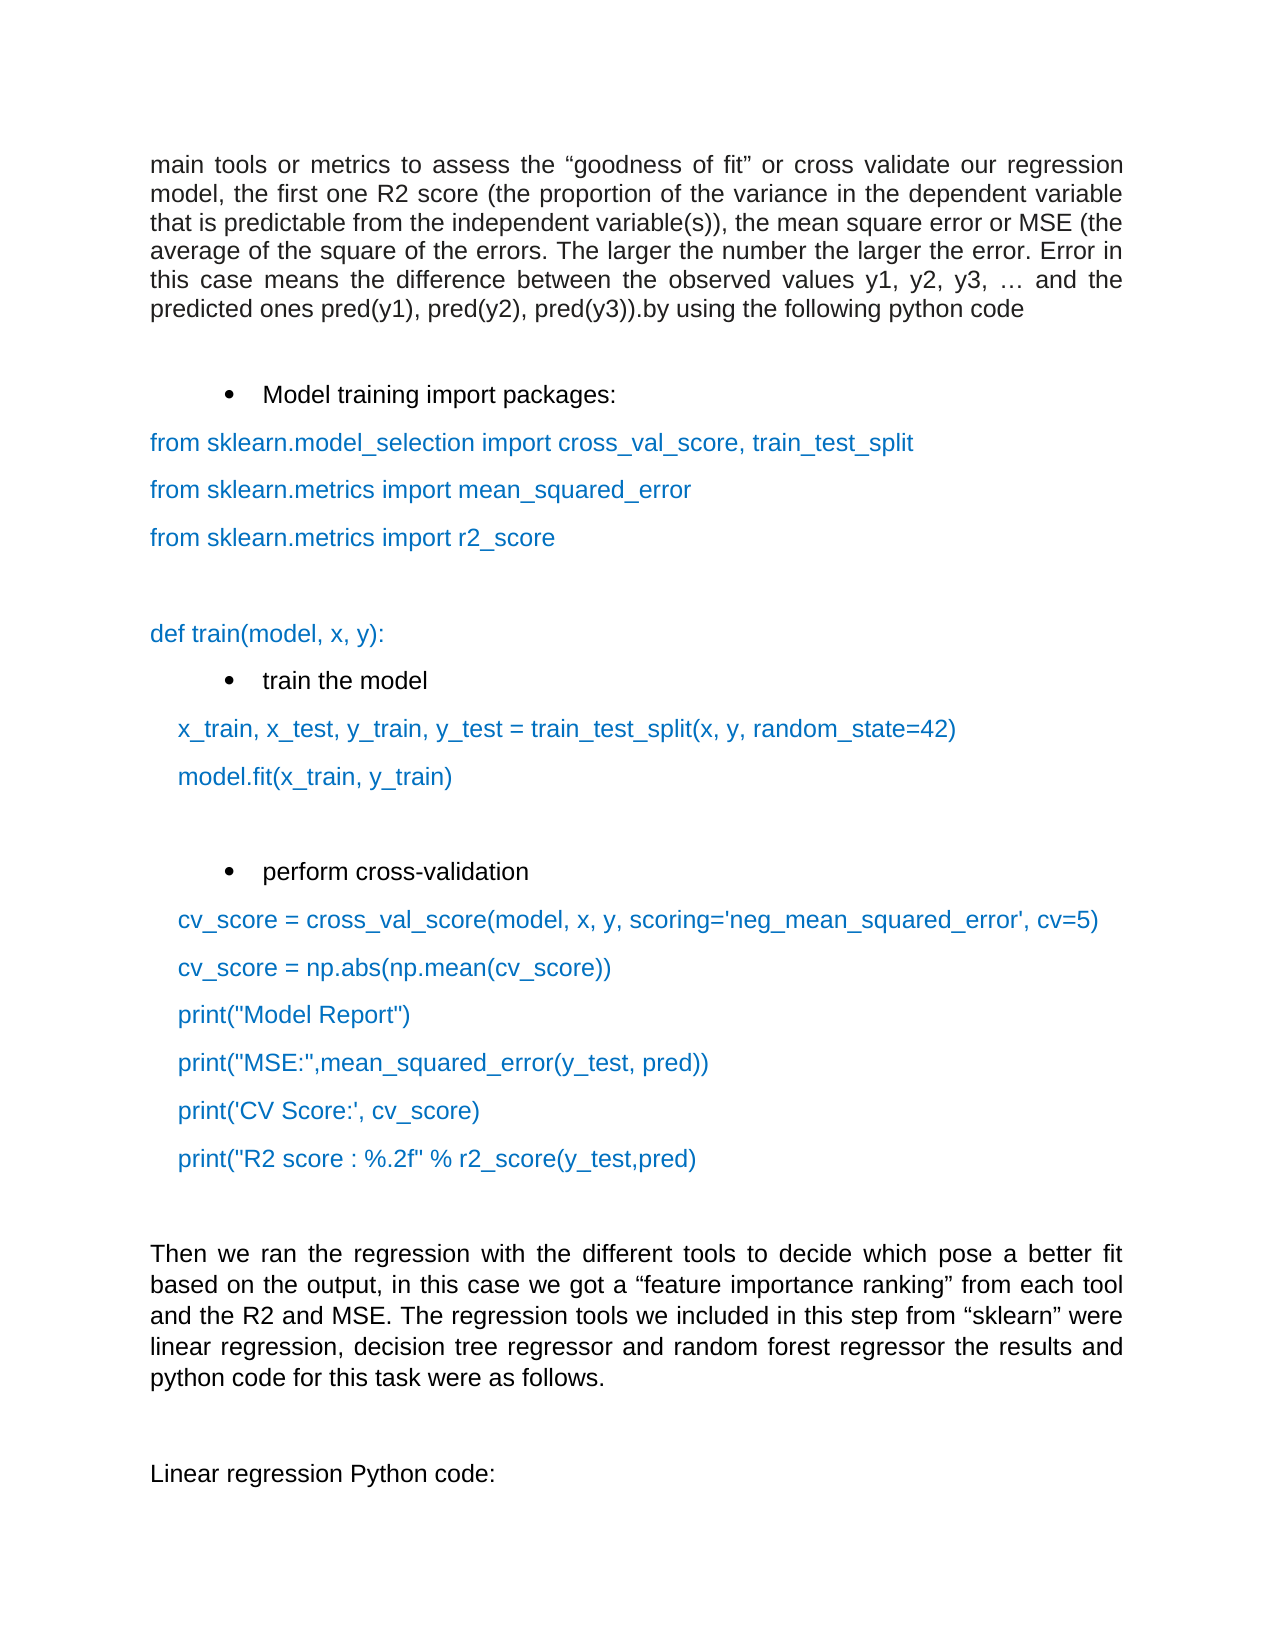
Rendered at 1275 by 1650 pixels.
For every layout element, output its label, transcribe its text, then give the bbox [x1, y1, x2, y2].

text cv_score = np.abs(np.mean(cv_score)) [150, 953, 1125, 982]
text print("MSE:",mean_squared_error(y_test, pred)) [150, 1048, 1125, 1077]
text def train(model, x, y): [150, 619, 1125, 647]
text from sklearn.metrics import r2_score [150, 523, 1125, 552]
list train the model [225, 666, 1125, 695]
list perform cross-validation [225, 857, 1125, 886]
text Then we ran the regression with the different tools to decide which pose a better fit based on the output, in this case we got a “feature importance ranking” from each tool and the R2 and MSE. The regression tools we included in this step from “sklearn” were linear regression, decision tree regressor and random forest regressor the results and python code for this task were as follows. [150, 1239, 1125, 1392]
text cv_score = cross_val_score(model, x, y, scoring='neg_mean_squared_error', cv=5) [150, 905, 1125, 934]
text model.fit(x_train, y_train) [150, 762, 1125, 791]
list Model training import packages: [225, 380, 1125, 409]
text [150, 150, 1125, 322]
text from sklearn.model_selection import cross_val_score, train_test_split [150, 428, 1125, 457]
text Linear regression Python code: [150, 1459, 1125, 1487]
text print("R2 score : %.2f" % r2_score(y_test,pred) [150, 1144, 1125, 1172]
text print("Model Report") [150, 1001, 1125, 1029]
text print('CV Score:', cv_score) [150, 1096, 1125, 1125]
text from sklearn.metrics import mean_squared_error [150, 476, 1125, 504]
text x_train, x_test, y_train, y_test = train_test_split(x, y, random_state=42) [150, 714, 1125, 743]
